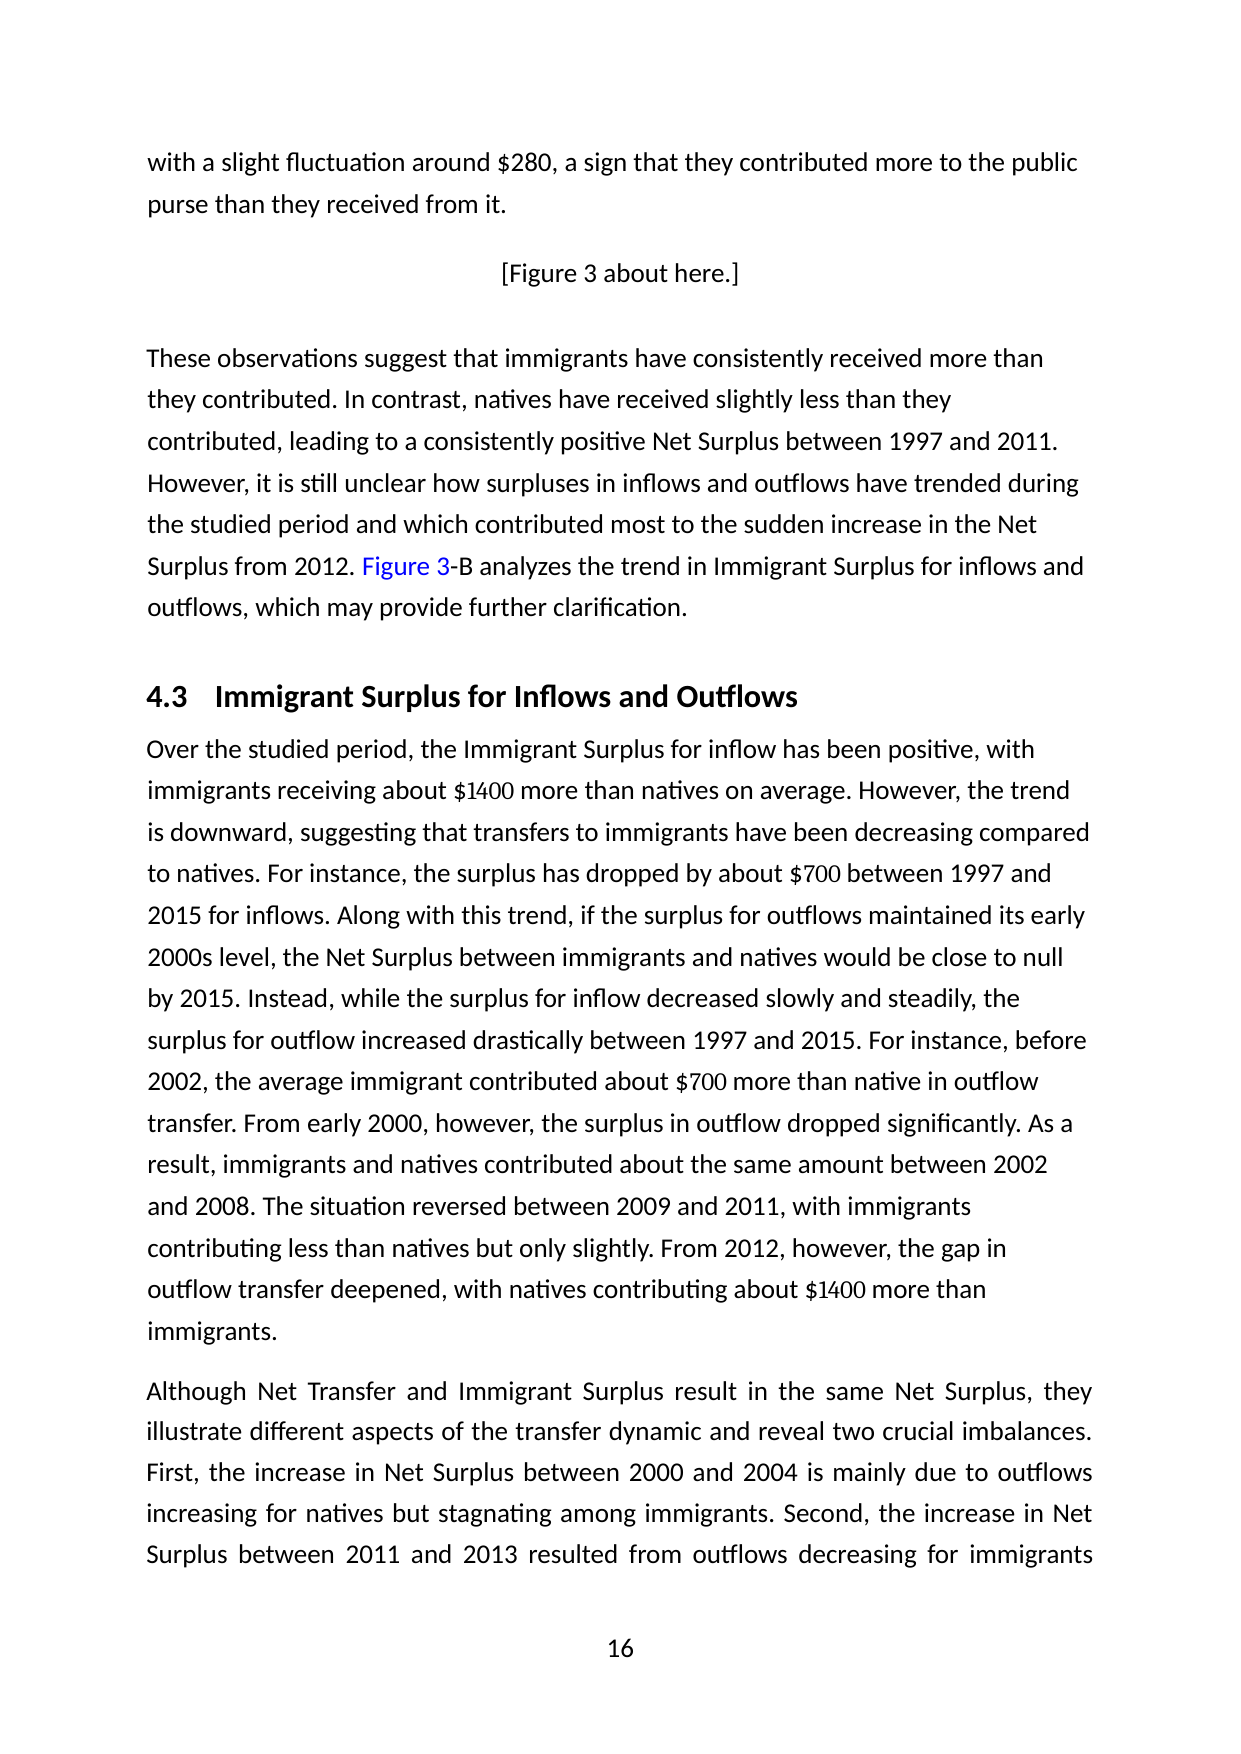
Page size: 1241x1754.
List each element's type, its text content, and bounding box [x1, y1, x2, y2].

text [146, 145, 1091, 220]
text Over the studied period, the Immigrant Surplus for inflow has been positive, with immigrants receiving about $1400 more than natives on average. However, the trend is downward, suggesting that transfers to immigrants have been decreasing compared to natives. For instance, the surplus has dropped by about $700 between 1997 and 2015 for inflows. Along with this trend, if the surplus for outflows maintained its early 2000s level, the Net Surplus between immigrants and natives would be close to null by 2015. Instead, while the surplus for inflow decreased slowly and steadily, the surplus for outflow increased drastically between 1997 and 2015. For instance, before 2002, the average immigrant contributed about $700 more than native in outflow transfer. From early 2000, however, the surplus in outflow dropped significantly. As a result, immigrants and natives contributed about the same amount between 2002 and 2008. The situation reversed between 2009 and 2011, with immigrants contributing less than natives but only slightly. From 2012, however, the gap in outflow transfer deepened, with natives contributing about $1400 more than immigrants. [146, 732, 1091, 1347]
subtitle Immigrant Surplus for Inflows and Outflows [146, 676, 1093, 715]
text These observations suggest that immigrants have consistently received more than they contributed. In contrast, natives have received slightly less than they contributed, leading to a consistently positive Net Surplus between 1997 and 2011. However, it is still unclear how surpluses in inflows and outflows have trended during the studied period and which contributed most to the sudden increase in the Net Surplus from 2012. Figure 3-B analyzes the trend in Immigrant Surplus for inflows and outflows, which may provide further clarification. [146, 341, 1091, 623]
text [Figure 3 about here.] [149, 256, 1091, 289]
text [146, 1374, 1094, 1570]
